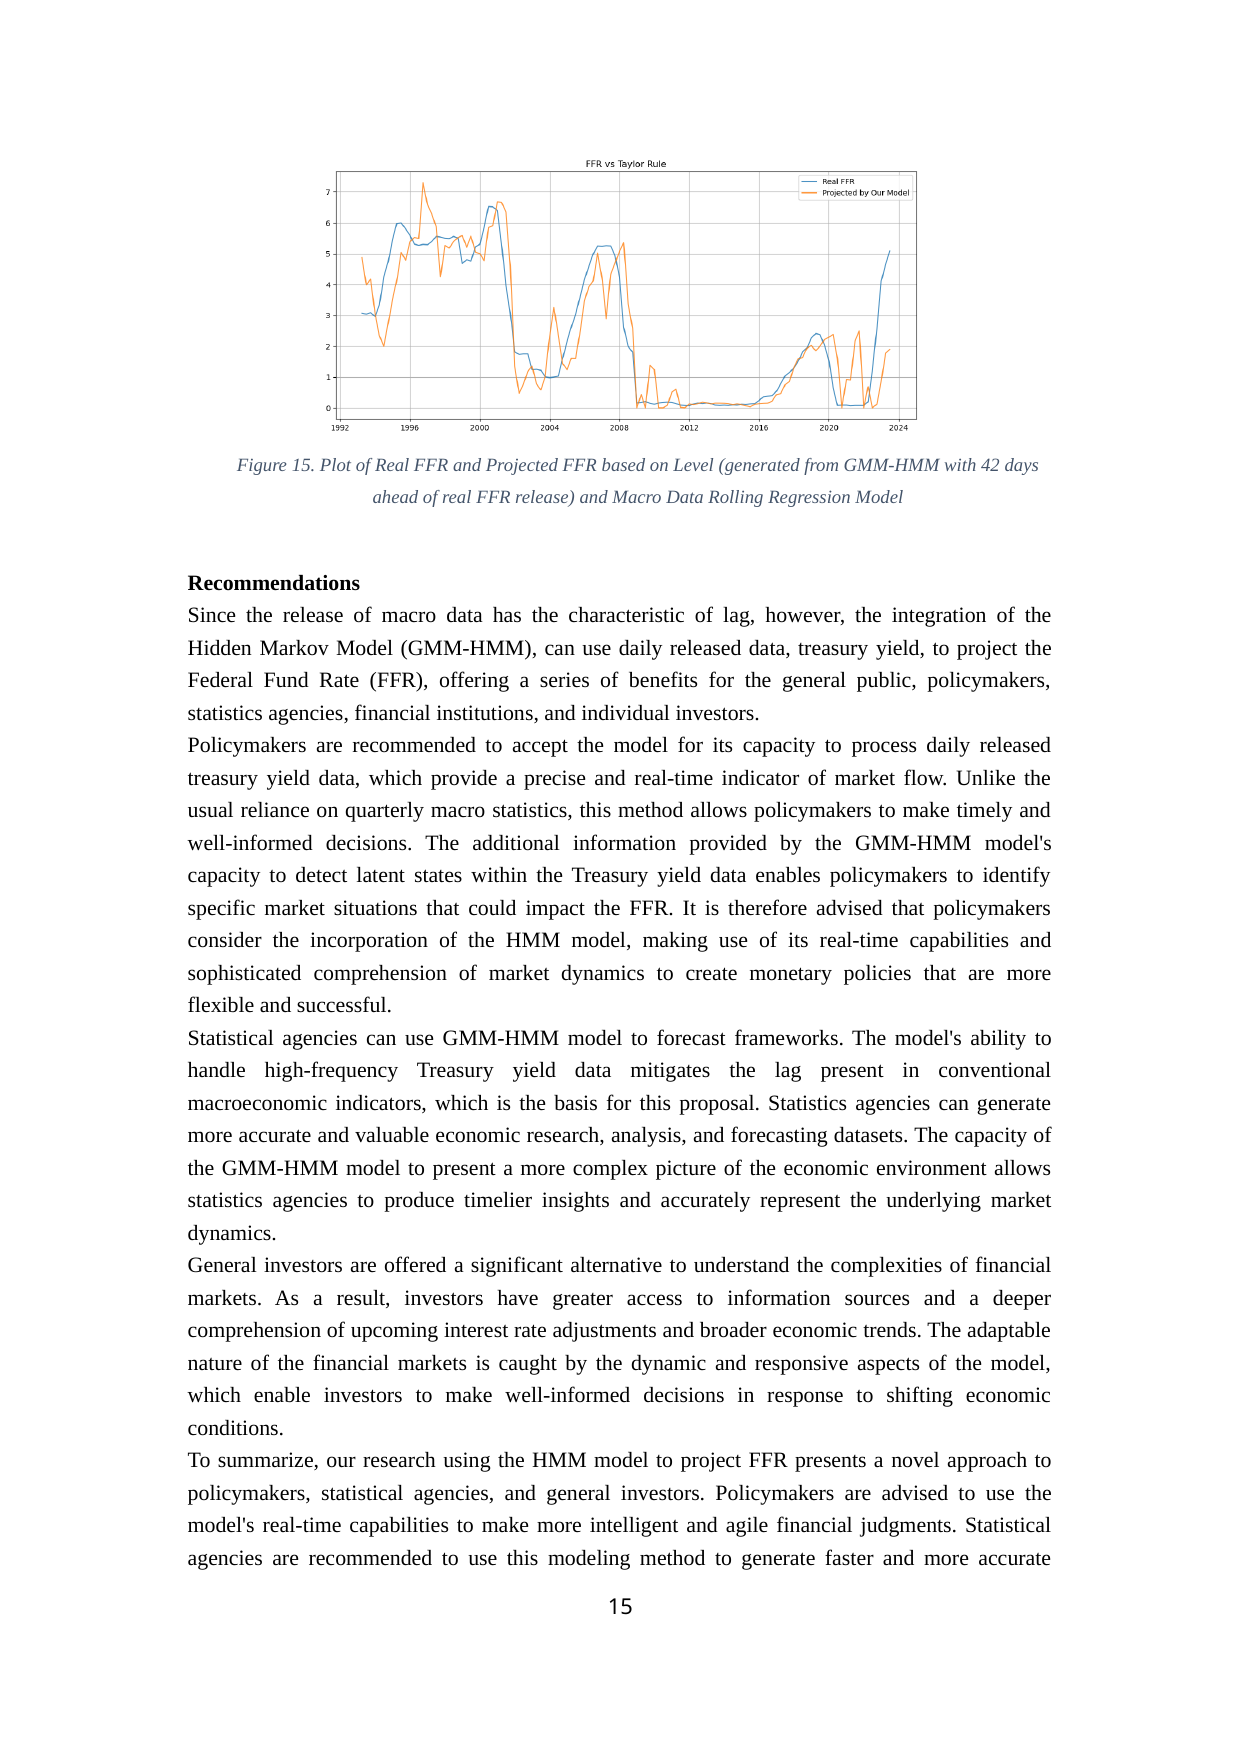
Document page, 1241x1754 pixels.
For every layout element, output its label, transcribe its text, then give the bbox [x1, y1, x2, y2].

text Figure 15. Plot of Real FFR and Projected FFR based on Level (generated from GMM-HMM with 42 days ahead of real FFR release) and Macro Data Rolling Regression Model [225, 448, 1053, 513]
text Policymakers are recommended to accept the model for its capacity to process daily released treasury yield data, which provide a precise and real-time indicator of market flow. Unlike the usual reliance on quarterly macro statistics, this method allows policymakers to make timely and well-informed decisions. The additional information provided by the GMM-HMM model's capacity to detect latent states within the Treasury yield data enables policymakers to identify specific market situations that could impact the FFR. It is therefore advised that policymakers consider the incorporation of the HMM model, making use of its real-time capabilities and sophisticated comprehension of market dynamics to create monetary policies that are more flexible and successful. [187, 729, 1053, 1021]
text Statistical agencies can use GMM-HMM model to forecast frameworks. The model's ability to handle high-frequency Treasury yield data mitigates the lag present in conventional macroeconomic indicators, which is the basis for this proposal. Statistics agencies can generate more accurate and valuable economic research, analysis, and forecasting datasets. The capacity of the GMM-HMM model to present a more complex picture of the economic environment allows statistics agencies to produce timelier insights and accurately represent the underlying market dynamics. [187, 1021, 1053, 1249]
picture [320, 155, 920, 437]
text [187, 1444, 1053, 1574]
text Since the release of macro data has the characteristic of lag, however, the integration of the Hidden Markov Model (GMM-HMM), can use daily released data, treasury yield, to project the Federal Fund Rate (FFR), offering a series of benefits for the general public, policymakers, statistics agencies, financial institutions, and individual investors. [187, 599, 1053, 729]
text Recommendations [187, 566, 1053, 599]
text General investors are offered a significant alternative to understand the complexities of financial markets. As a result, investors have greater access to information sources and a deeper comprehension of upcoming interest rate adjustments and broader economic trends. The adaptable nature of the financial markets is caught by the dynamic and responsive aspects of the model, which enable investors to make well-informed decisions in response to shifting economic conditions. [187, 1249, 1053, 1444]
